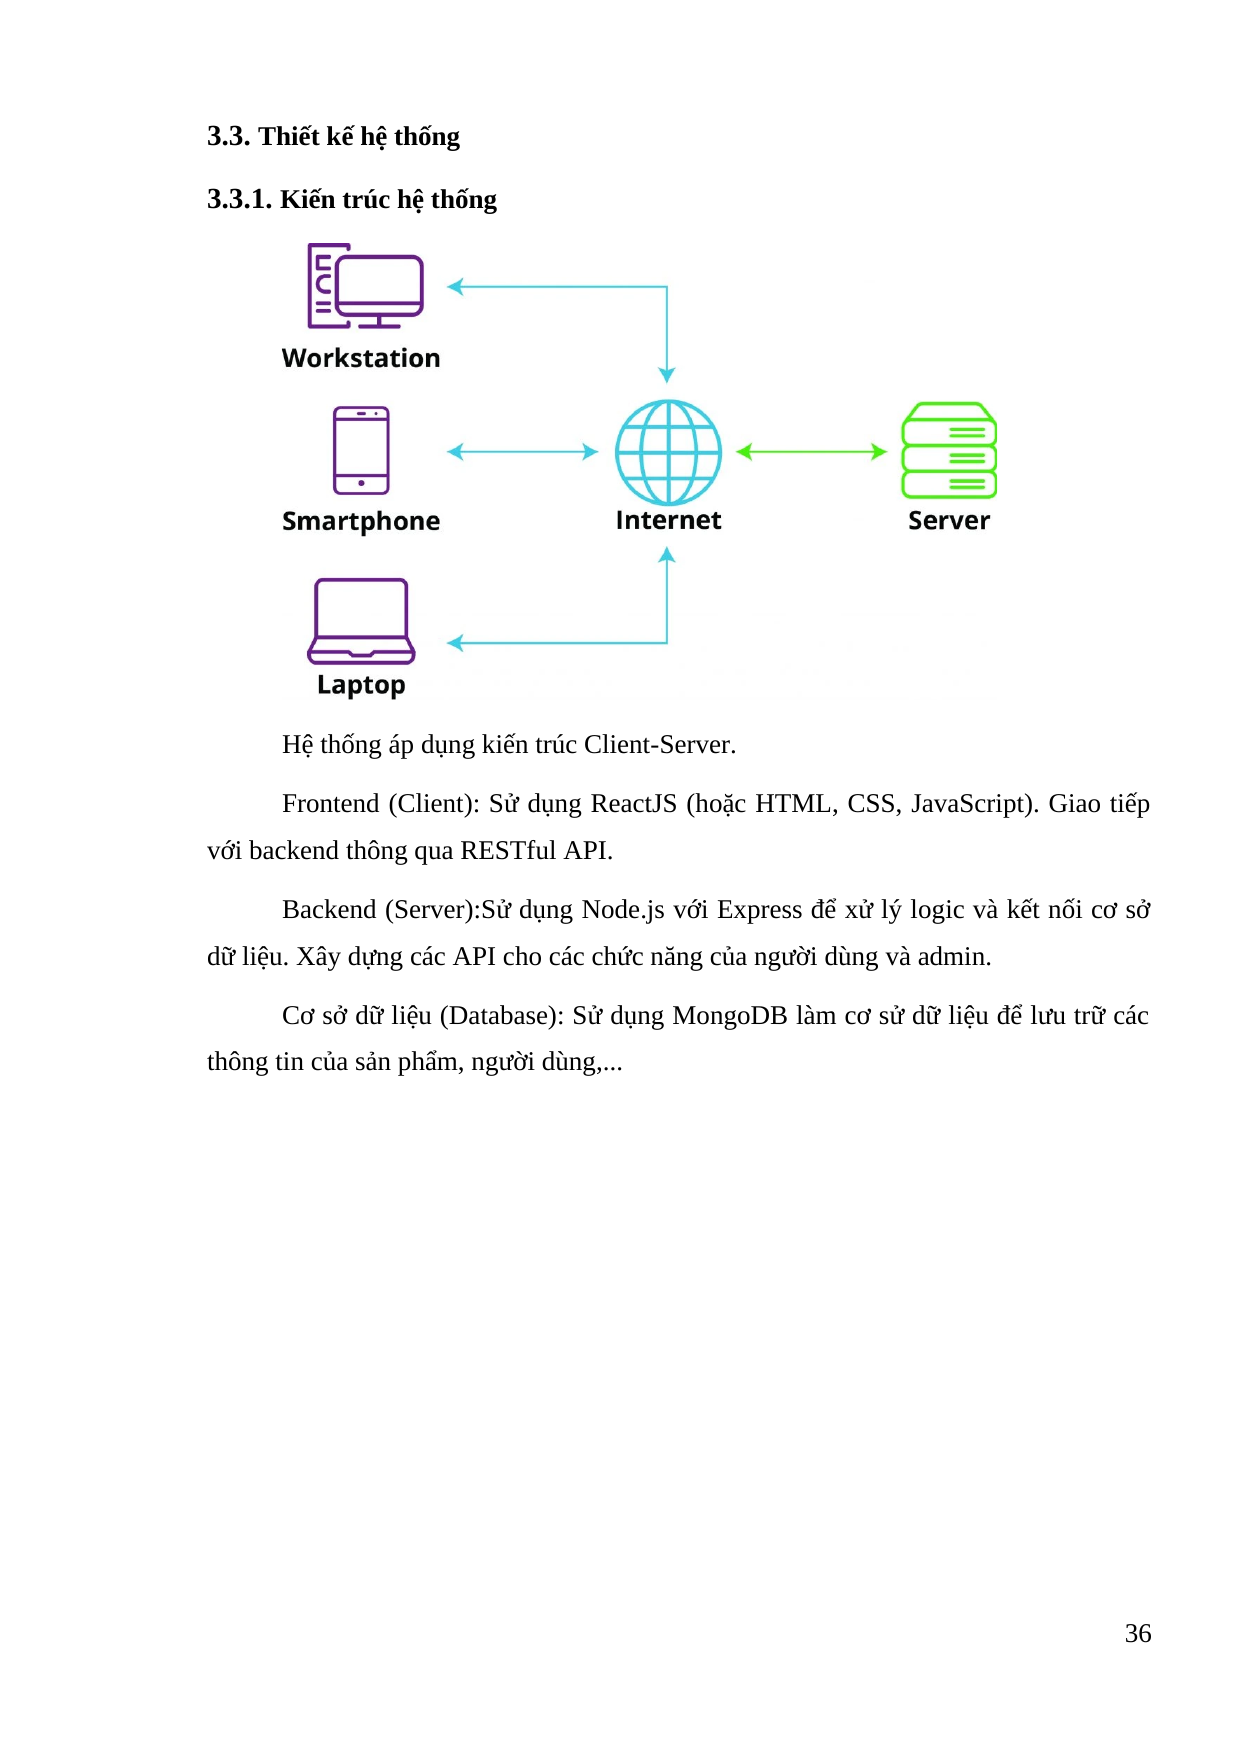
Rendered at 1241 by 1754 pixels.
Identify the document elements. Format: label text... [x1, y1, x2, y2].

picture [281, 243, 998, 700]
subtitle Kiến trúc hệ thống [207, 181, 1152, 214]
text Backend (Server):Sử dụng Node.js với Express để xử lý logic và kết nối cơ sở dữ liệu. Xây dựng các API cho các chức năng của người dùng và admin. [207, 893, 1152, 971]
text Frontend (Client): Sử dụng ReactJS (hoặc HTML, CSS, JavaScript). Giao tiếp với backend thông qua RESTful API. [207, 787, 1152, 865]
subtitle Thiết kế hệ thống [207, 118, 1152, 152]
text Hệ thống áp dụng kiến trúc Client-Server. [207, 728, 1152, 759]
text Cơ sở dữ liệu (Database): Sử dụng MongoDB làm cơ sử dữ liệu để lưu trữ các thông tin của sản phẩm, người dùng,... [207, 999, 1152, 1077]
